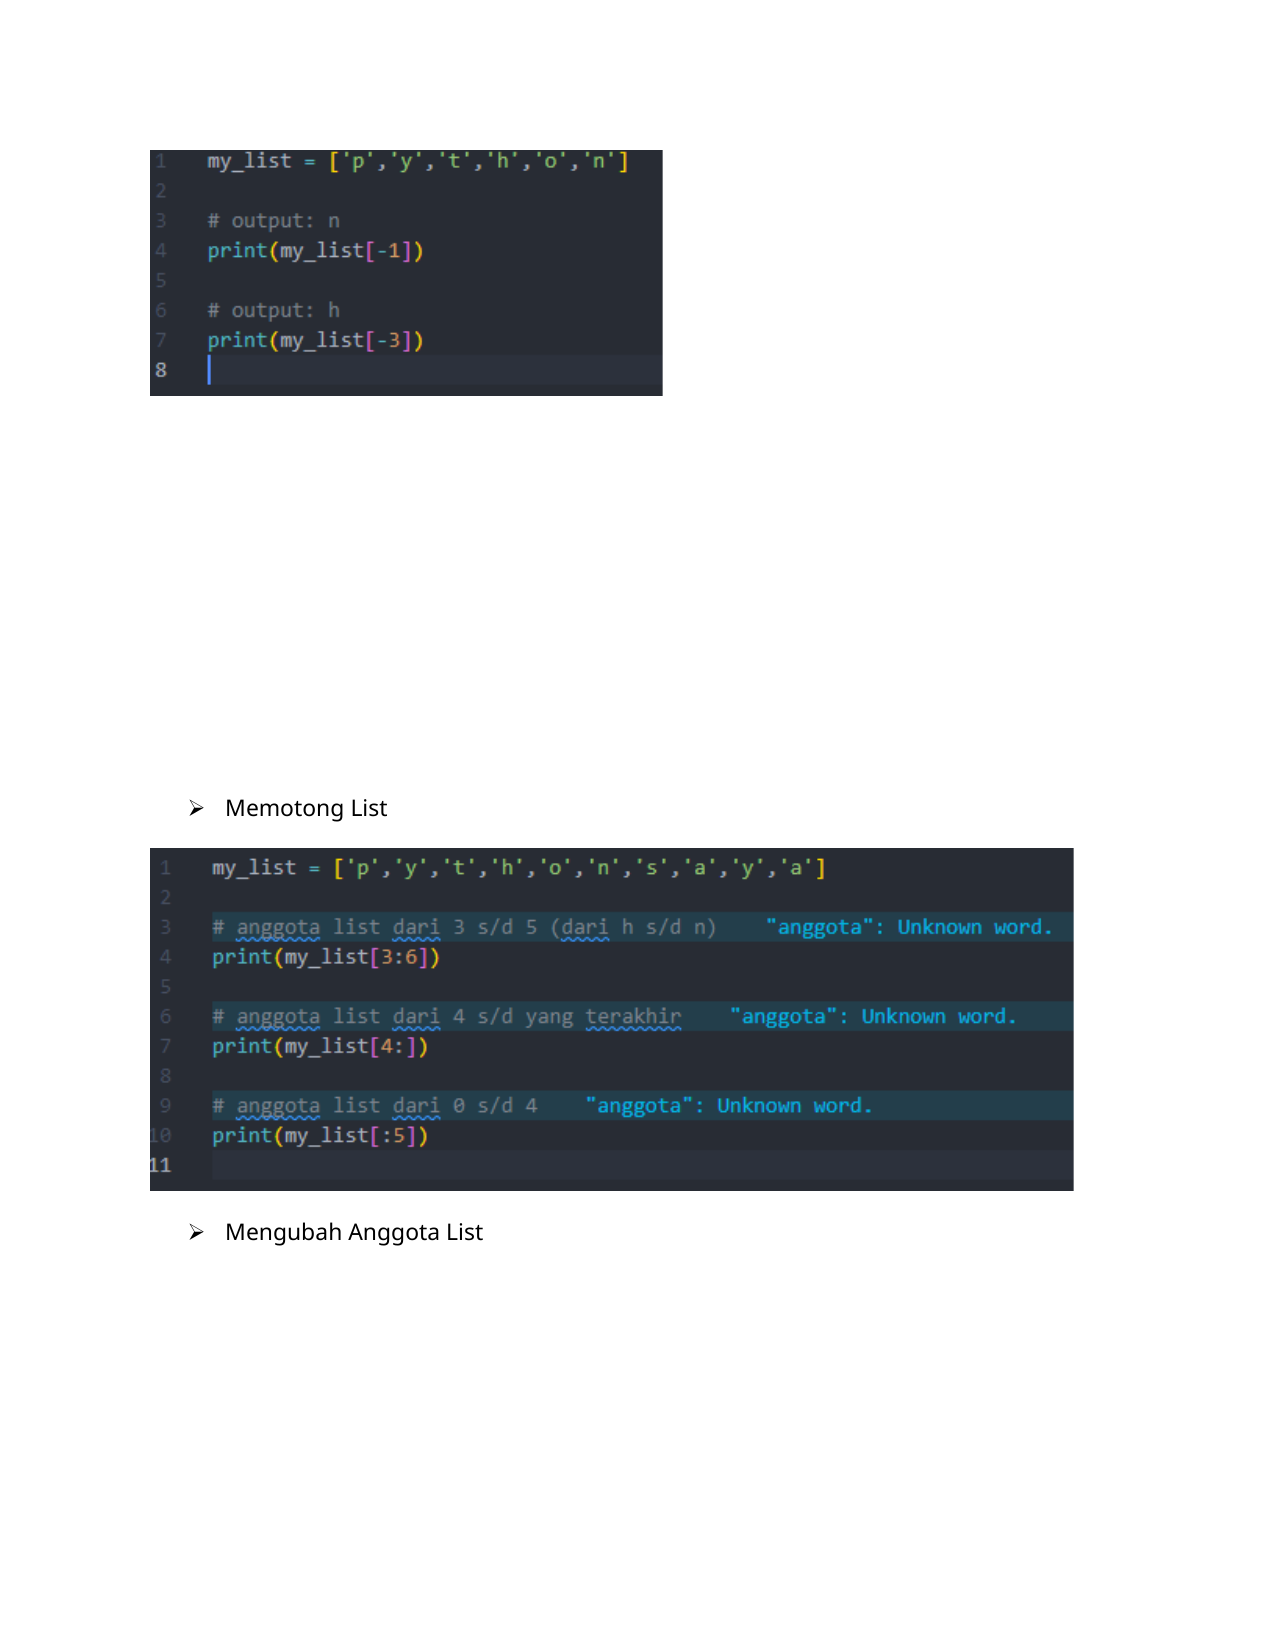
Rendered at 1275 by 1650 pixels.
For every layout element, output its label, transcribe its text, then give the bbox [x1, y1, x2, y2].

list Mengubah Anggota List [187, 1216, 1125, 1247]
picture [150, 150, 663, 396]
picture [150, 848, 1074, 1191]
list Memotong List [187, 792, 1125, 823]
